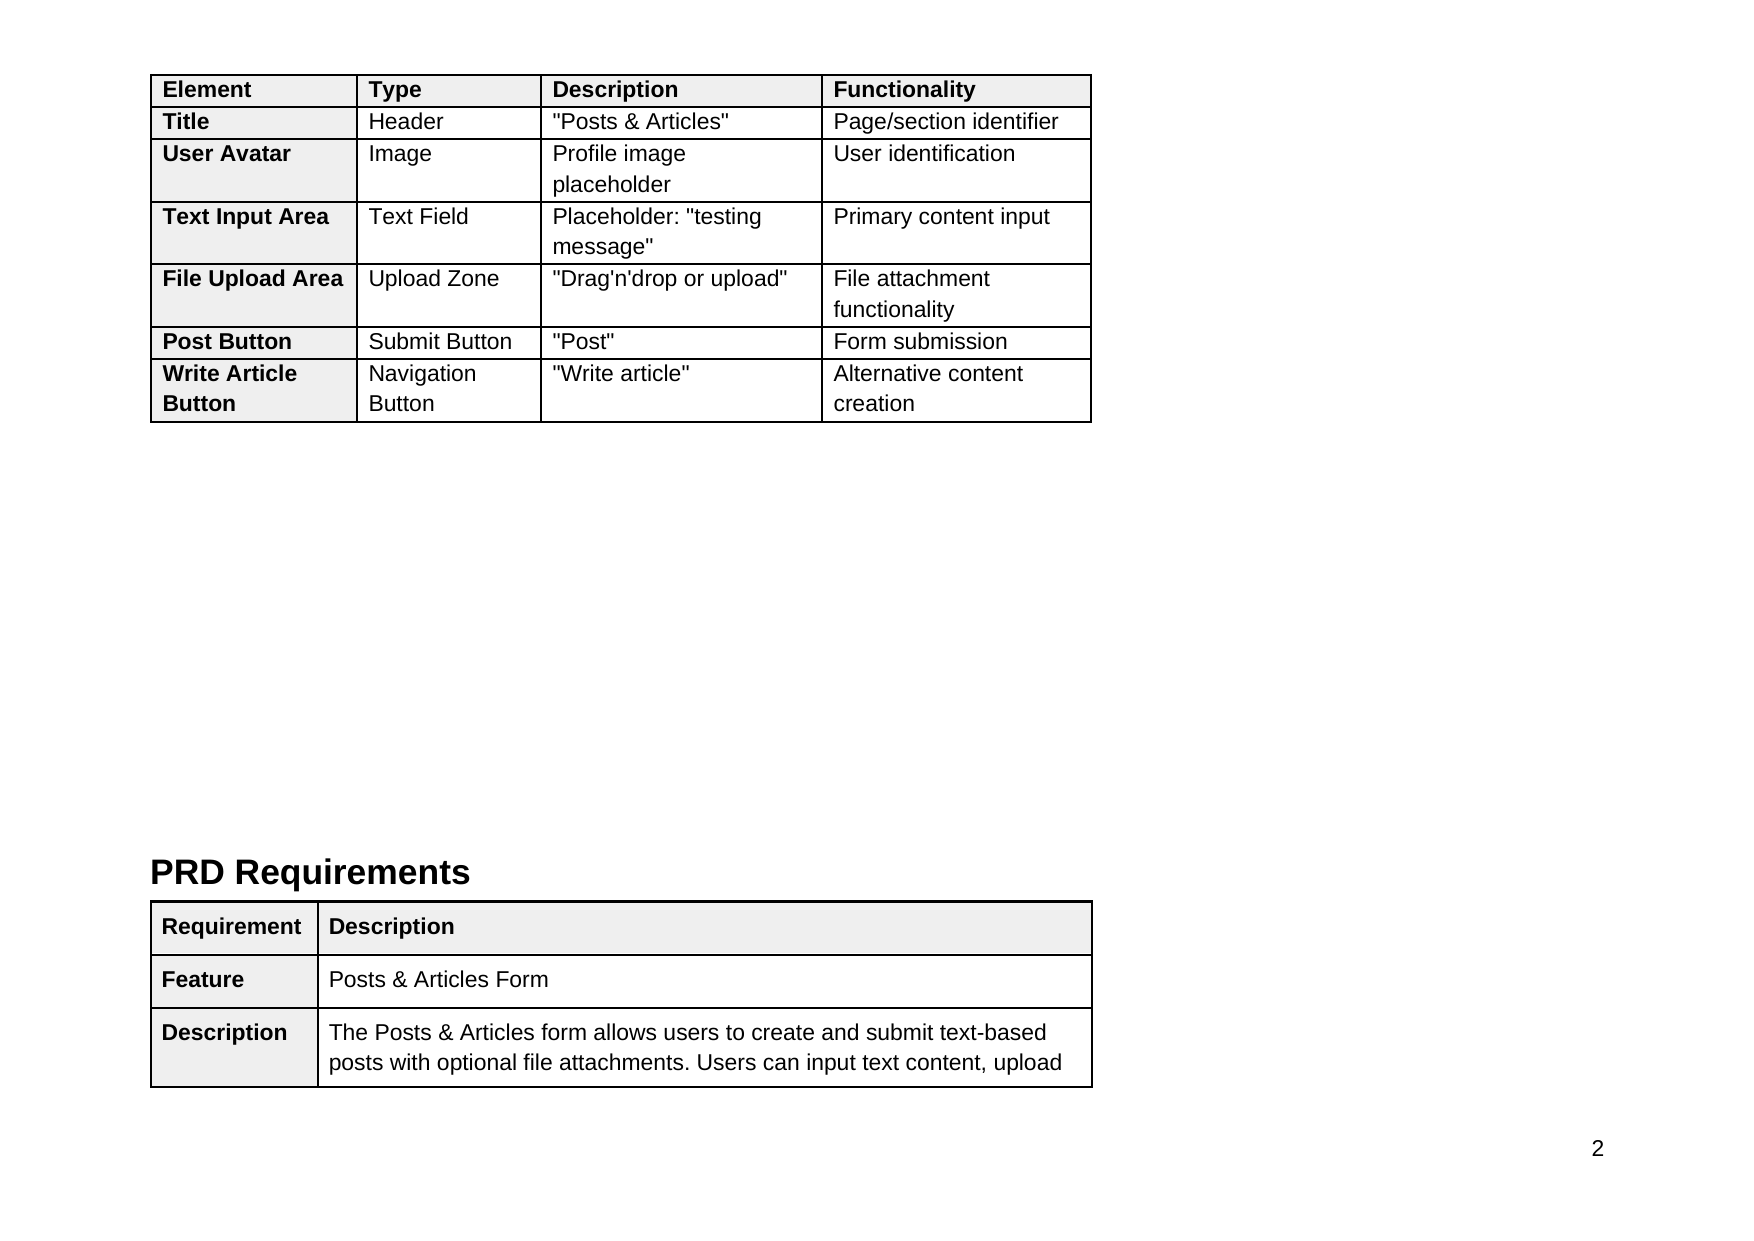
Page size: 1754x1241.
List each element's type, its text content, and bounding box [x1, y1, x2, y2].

table_cell "Write article" [542, 360, 821, 421]
table_cell Text Input Area [152, 203, 356, 263]
table_cell Navigation Button [358, 360, 540, 421]
table_cell File attachment functionality [823, 265, 1090, 326]
table_header Description [319, 903, 1091, 953]
table_cell "Posts & Articles" [542, 108, 821, 138]
table_cell Feature [152, 956, 317, 1007]
subtitle PRD Requirements [150, 851, 1604, 892]
table_cell Placeholder: "testing message" [542, 203, 821, 263]
table_header Functionality [823, 76, 1090, 106]
table_header Type [358, 76, 540, 106]
table_cell Title [152, 108, 356, 138]
table_cell Description [152, 1009, 317, 1086]
table_header Description [542, 76, 821, 106]
table_cell "Post" [542, 328, 821, 358]
table_cell Header [358, 108, 540, 138]
table_cell Post Button [152, 328, 356, 358]
table_cell Text Field [358, 203, 540, 263]
table_cell User identification [823, 140, 1090, 201]
table_cell File Upload Area [152, 265, 356, 326]
table_cell Upload Zone [358, 265, 540, 326]
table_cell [319, 1009, 1091, 1086]
table_cell Primary content input [823, 203, 1090, 263]
table_cell Form submission [823, 328, 1090, 358]
table_header Requirement [152, 903, 317, 953]
table_cell Alternative content creation [823, 360, 1090, 421]
table_header Element [152, 76, 356, 106]
table_cell Profile image placeholder [542, 140, 821, 201]
table_cell Posts & Articles Form [319, 956, 1091, 1007]
table_cell Write Article Button [152, 360, 356, 421]
table_cell Image [358, 140, 540, 201]
table_cell Page/section identifier [823, 108, 1090, 138]
table_cell User Avatar [152, 140, 356, 201]
table_cell Submit Button [358, 328, 540, 358]
table_cell "Drag'n'drop or upload" [542, 265, 821, 326]
